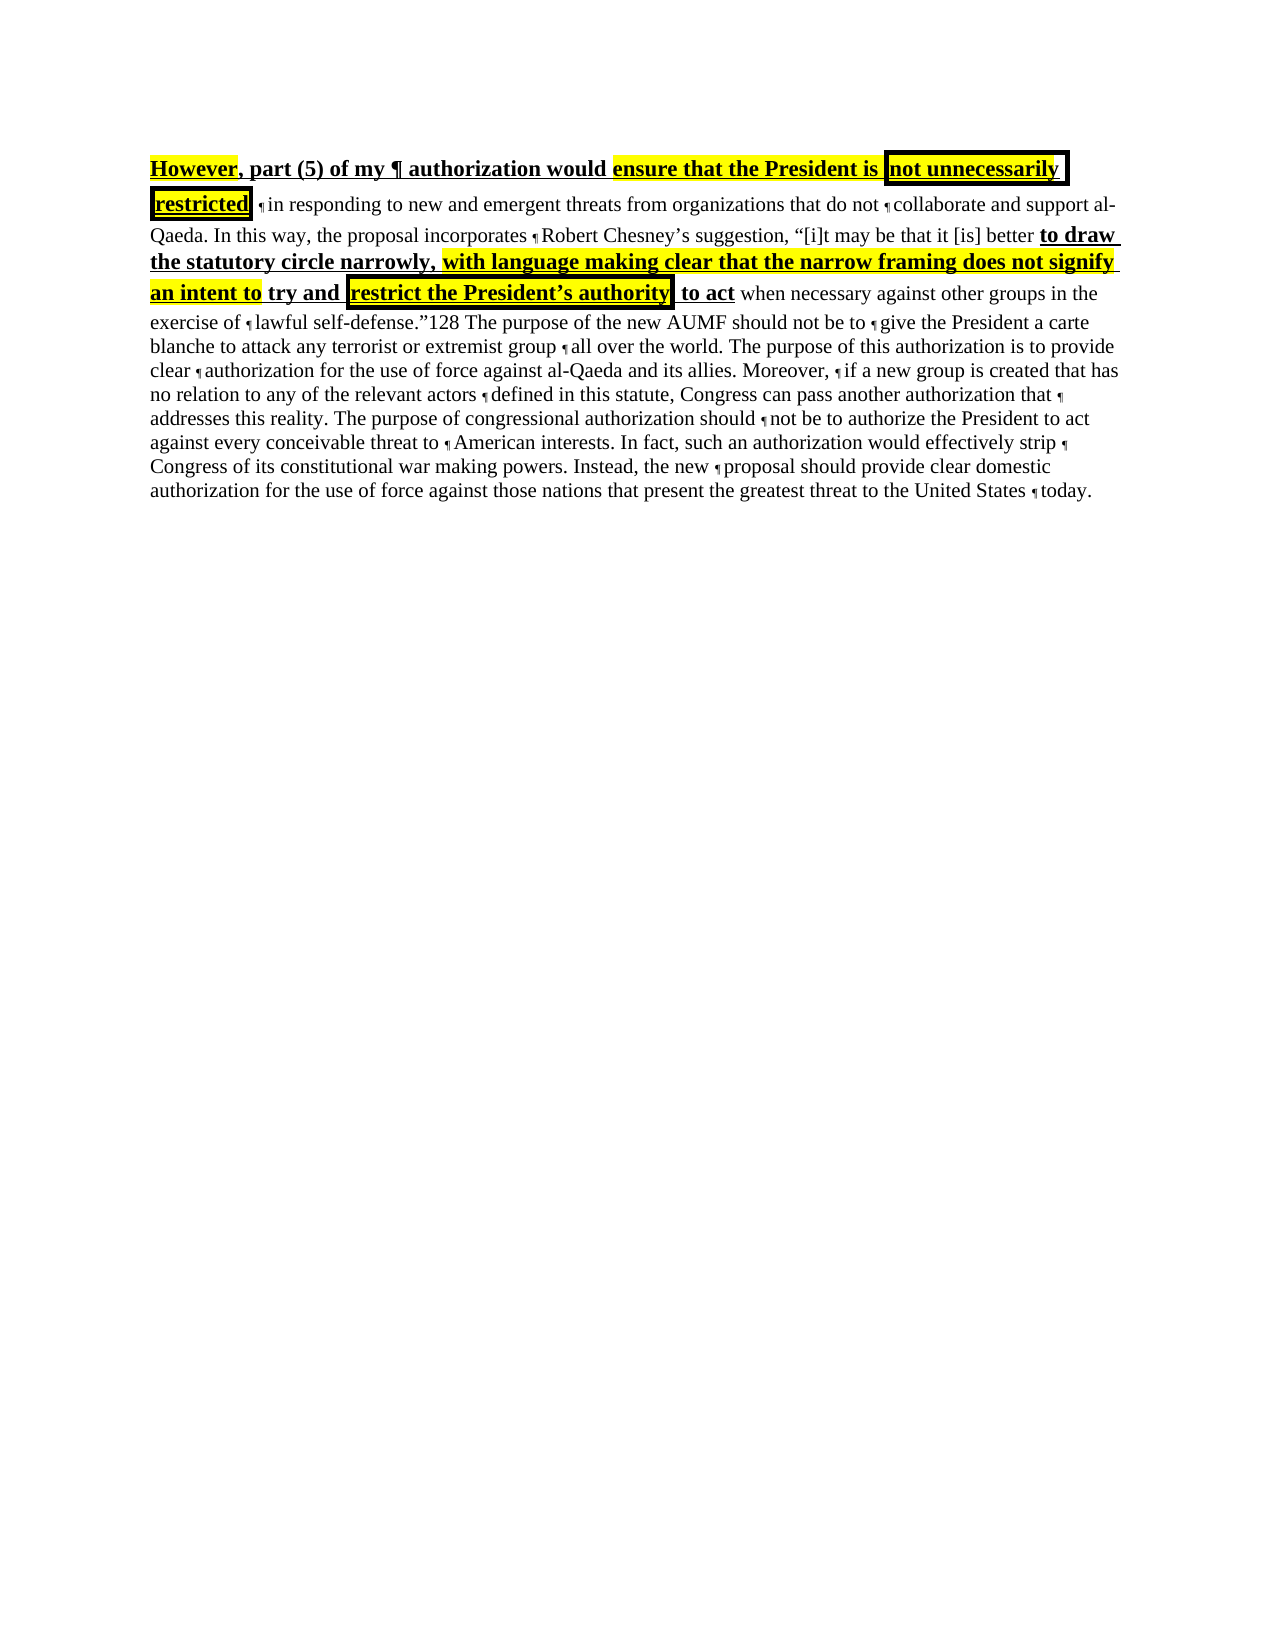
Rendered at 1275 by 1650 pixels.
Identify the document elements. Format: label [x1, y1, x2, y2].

text [150, 150, 1125, 502]
